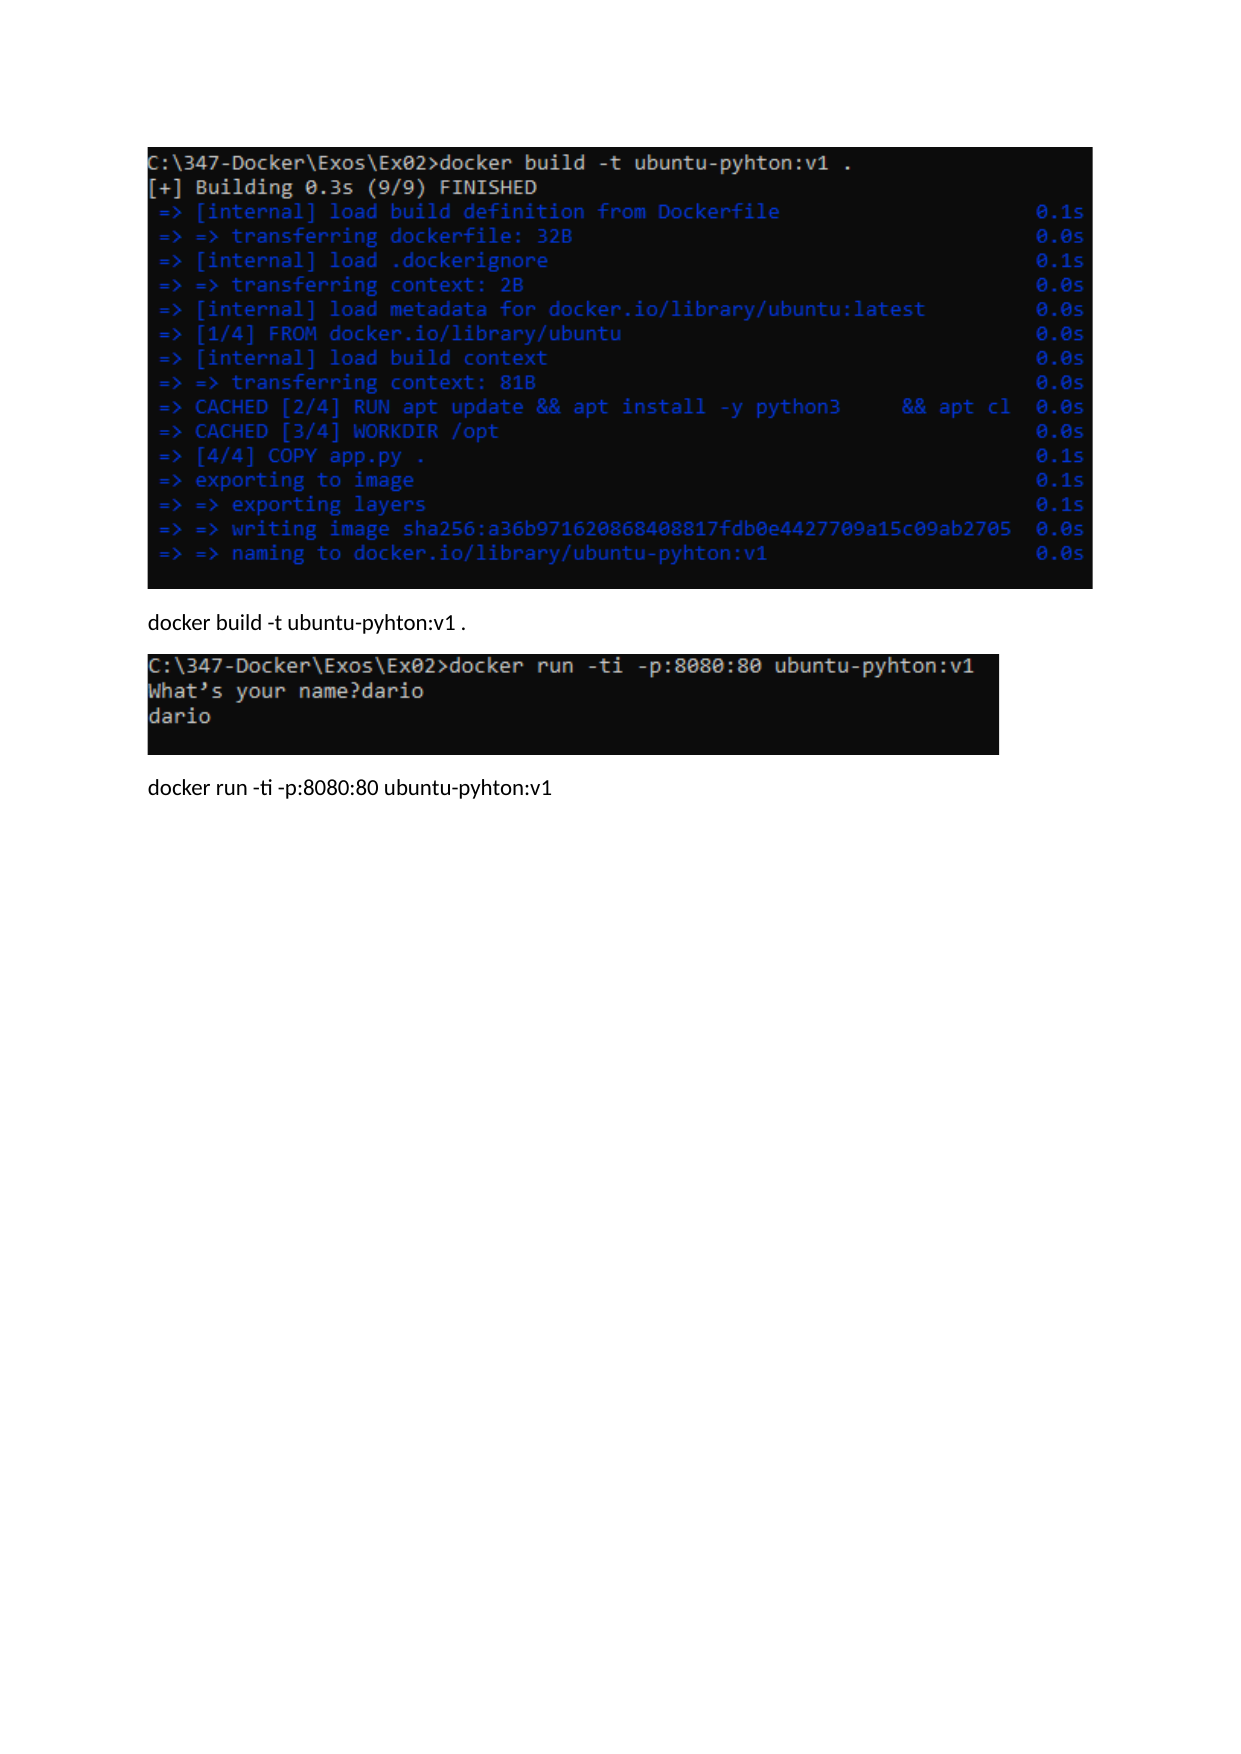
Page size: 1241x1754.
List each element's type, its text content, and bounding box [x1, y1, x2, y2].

text docker run -ti -p:8080:80 ubuntu-pyhton:v1 [148, 773, 1093, 801]
text docker build -t ubuntu-pyhton:v1 . [148, 608, 1093, 636]
picture [147, 654, 1000, 755]
picture [147, 147, 1093, 589]
